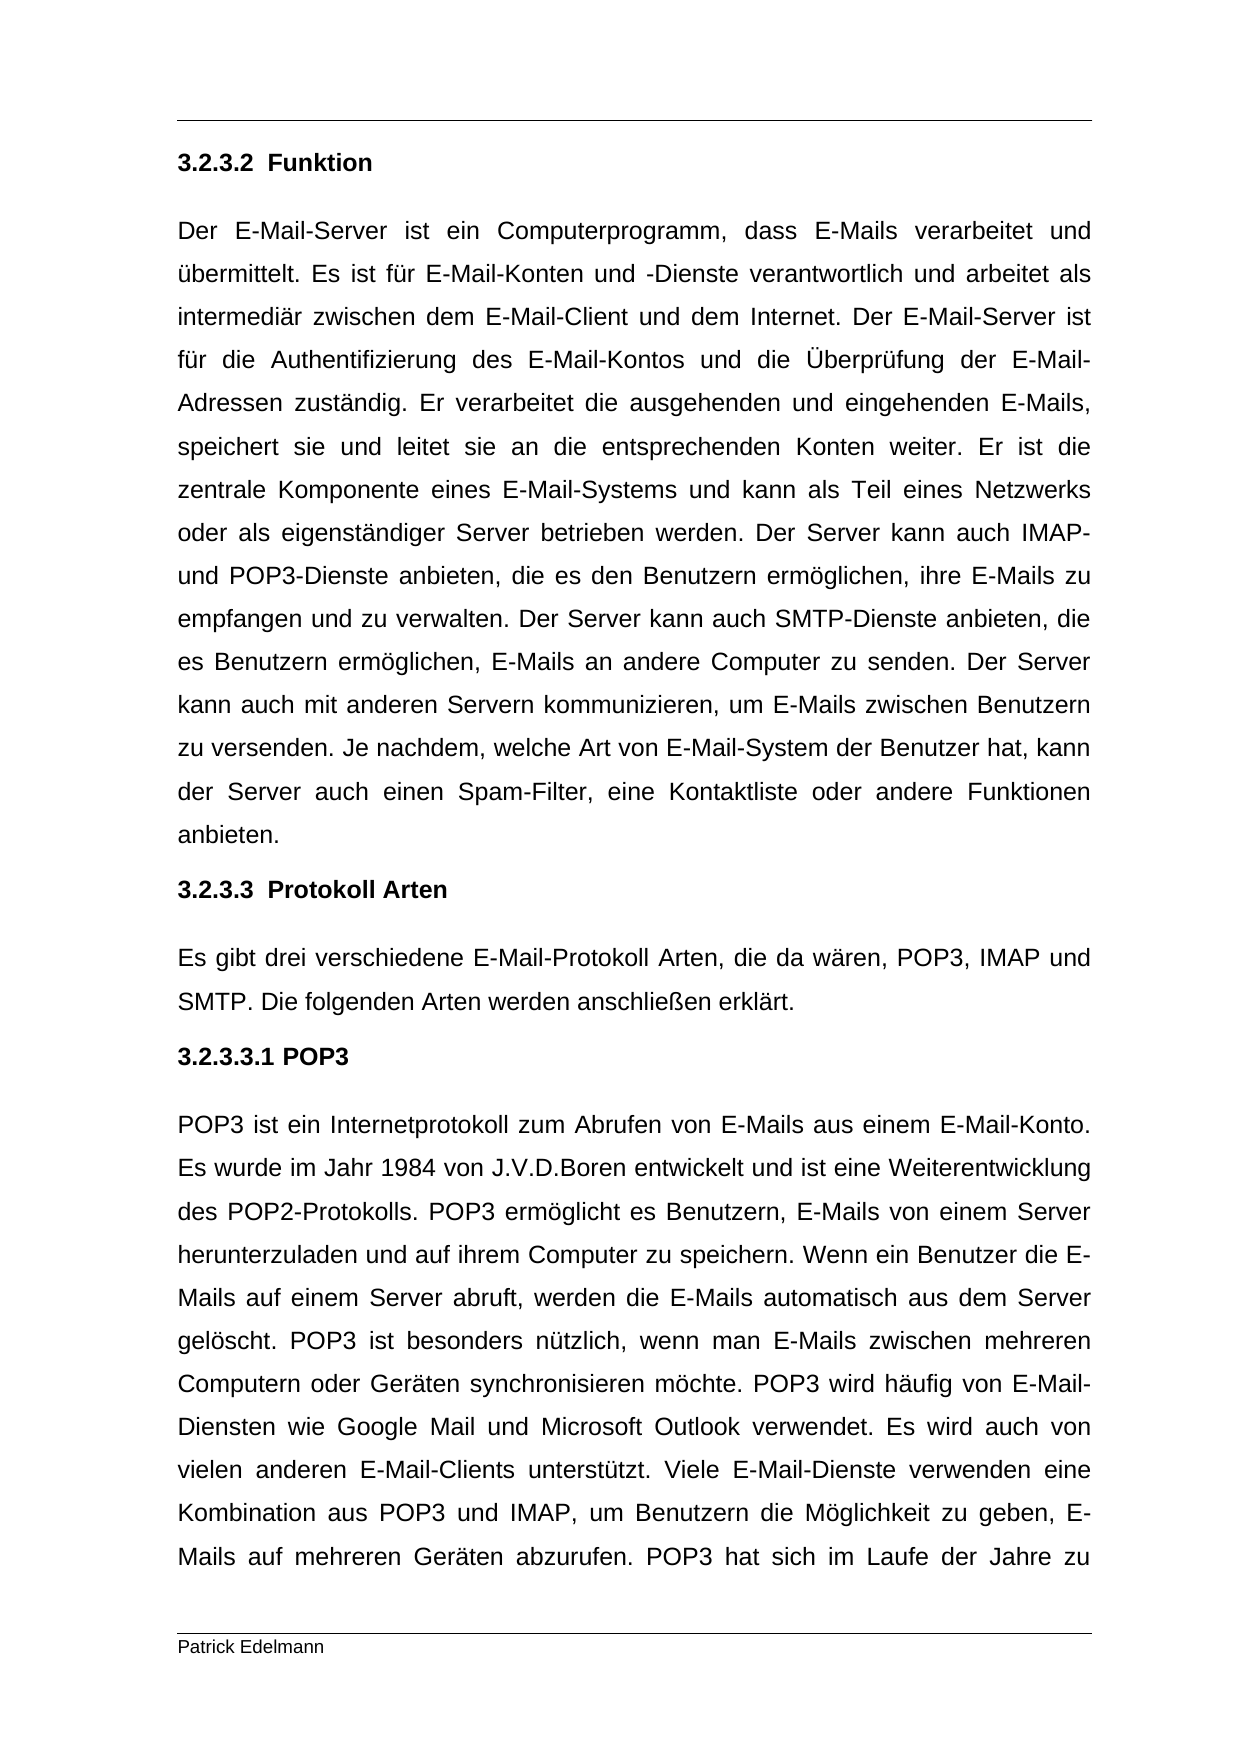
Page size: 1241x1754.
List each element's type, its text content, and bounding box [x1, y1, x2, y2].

subtitle POP3 [177, 1042, 1092, 1071]
subtitle Funktion [177, 148, 1092, 176]
subtitle Protokoll Arten [177, 875, 1092, 904]
text Es gibt drei verschiedene E-Mail-Protokoll Arten, die da wären, POP3, IMAP und SMTP. Die folgenden Arten werden anschließen erklärt. [177, 943, 1092, 1015]
text Der E-Mail-Server ist ein Computerprogramm, dass E-Mails verarbeitet und übermittelt. Es ist für E-Mail-Konten und -Dienste verantwortlich und arbeitet als intermediär zwischen dem E-Mail-Client und dem Internet. Der E-Mail-Server ist für die Authentifizierung des E-Mail-Kontos und die Überprüfung der E-Mail-Adressen zuständig. Er verarbeitet die ausgehenden und eingehenden E-Mails, speichert sie und leitet sie an die entsprechenden Konten weiter. Er ist die zentrale Komponente eines E-Mail-Systems und kann als Teil eines Netzwerks oder als eigenständiger Server betrieben werden. Der Server kann auch IMAP- und POP3-Dienste anbieten, die es den Benutzern ermöglichen, ihre E-Mails zu empfangen und zu verwalten. Der Server kann auch SMTP-Dienste anbieten, die es Benutzern ermöglichen, E-Mails an andere Computer zu senden. Der Server kann auch mit anderen Servern kommunizieren, um E-Mails zwischen Benutzern zu versenden. Je nachdem, welche Art von E-Mail-System der Benutzer hat, kann der Server auch einen Spam-Filter, eine Kontaktliste oder andere Funktionen anbieten. [177, 216, 1092, 848]
